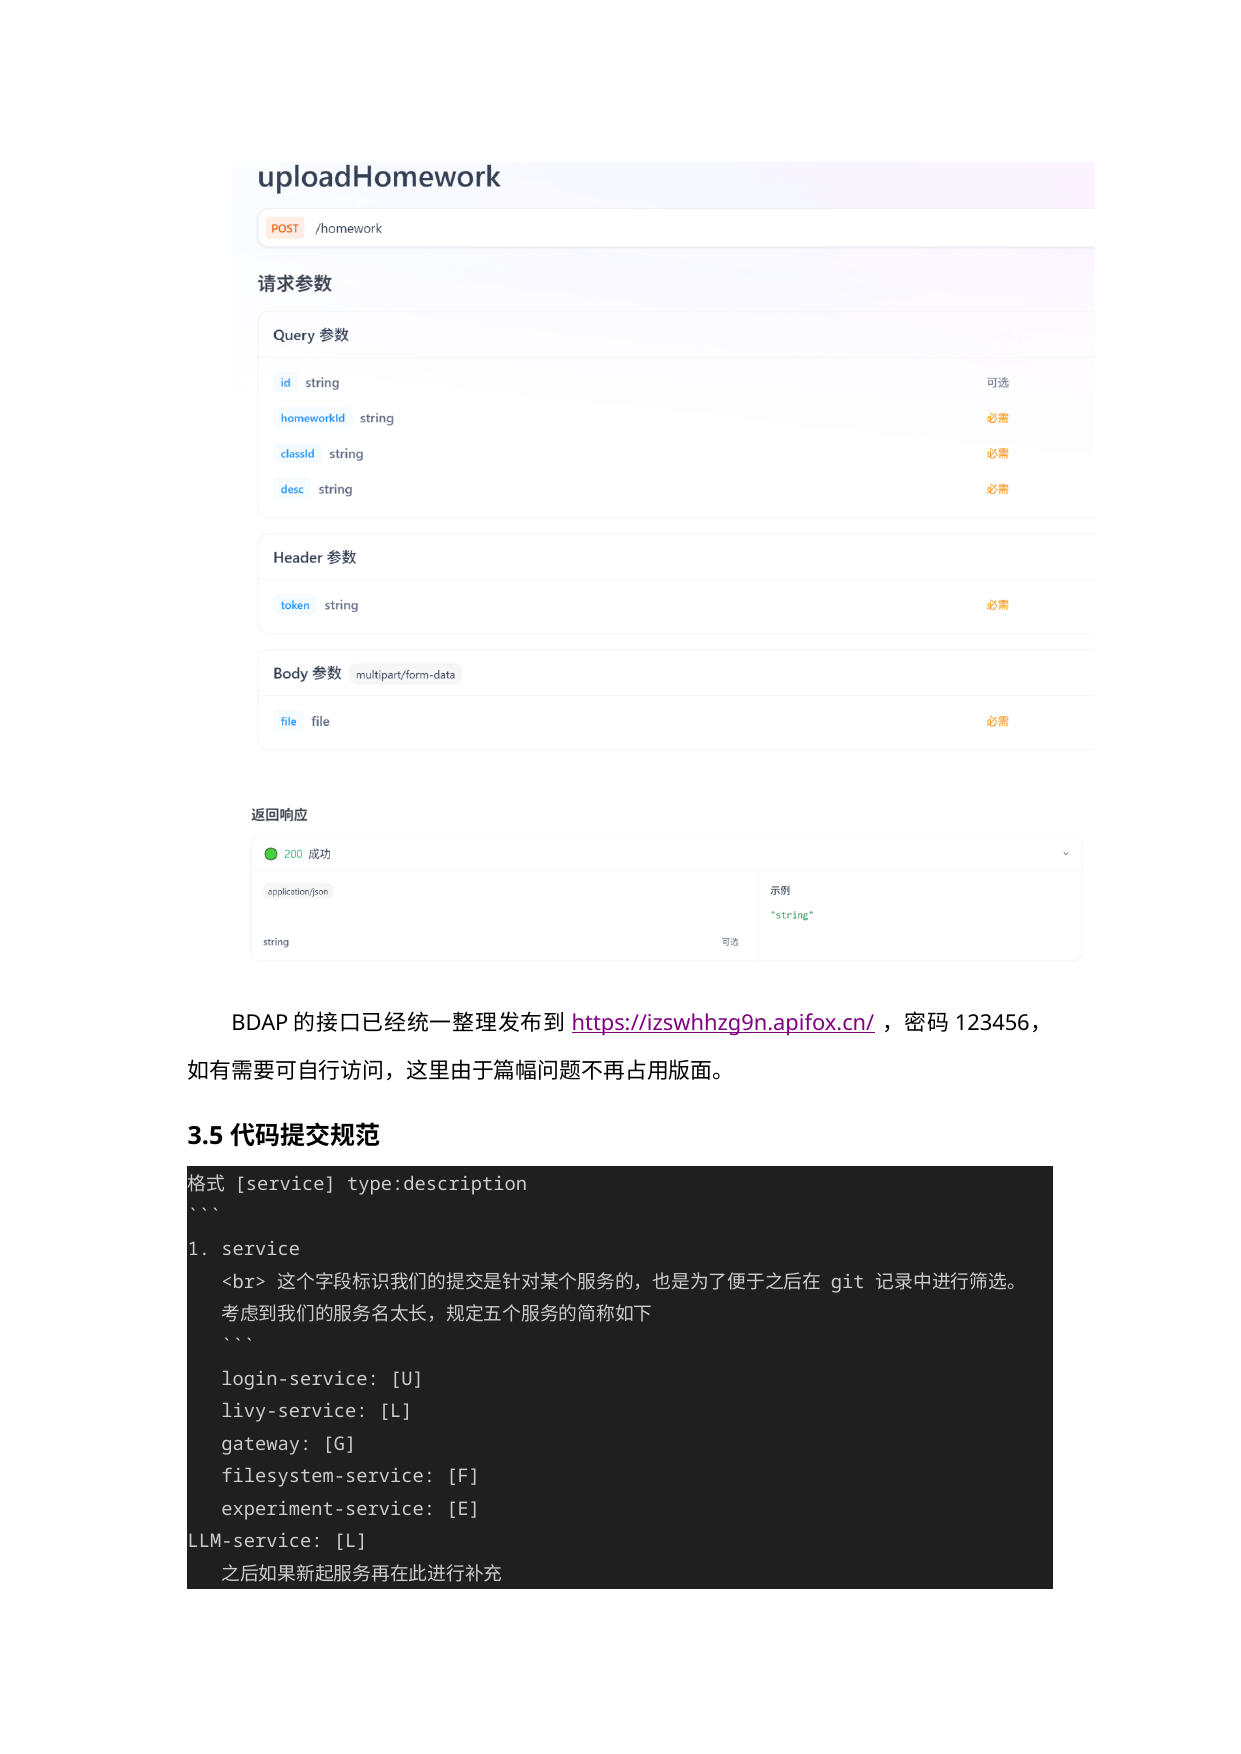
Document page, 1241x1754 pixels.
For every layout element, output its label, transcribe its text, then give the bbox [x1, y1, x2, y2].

text 考虑到我们的服务名太长，规定五个服务的简称如下 [187, 1296, 1053, 1329]
text <br> 这个字段标识我们的提交是针对某个服务的，也是为了便于之后在 git 记录中进行筛选。 [187, 1264, 1053, 1296]
text LLM-service: [L] [187, 1524, 1053, 1556]
text experiment-service: [E] [187, 1491, 1053, 1524]
text filesystem-service: [F] [187, 1459, 1053, 1491]
text 之后如果新起服务再在此进行补充 [187, 1556, 1053, 1589]
text 格式 [service] type:description [187, 1166, 1053, 1199]
text BDAP的接口已经统一整理发布到https://izswhhzg9n.apifox.cn/ ，密码123456，如有需要可自行访问，这里由于篇幅问题不再占用版面。 [187, 1004, 1053, 1086]
text 1. service [187, 1231, 1053, 1264]
text gateway: [G] [187, 1426, 1053, 1459]
text ``` [187, 1199, 1053, 1231]
text 3.5 代码提交规范 [187, 1101, 1053, 1166]
picture [231, 162, 1095, 767]
picture [231, 794, 1095, 979]
text livy-service: [L] [187, 1394, 1053, 1426]
text login-service: [U] [187, 1361, 1053, 1394]
text ``` [187, 1329, 1053, 1361]
